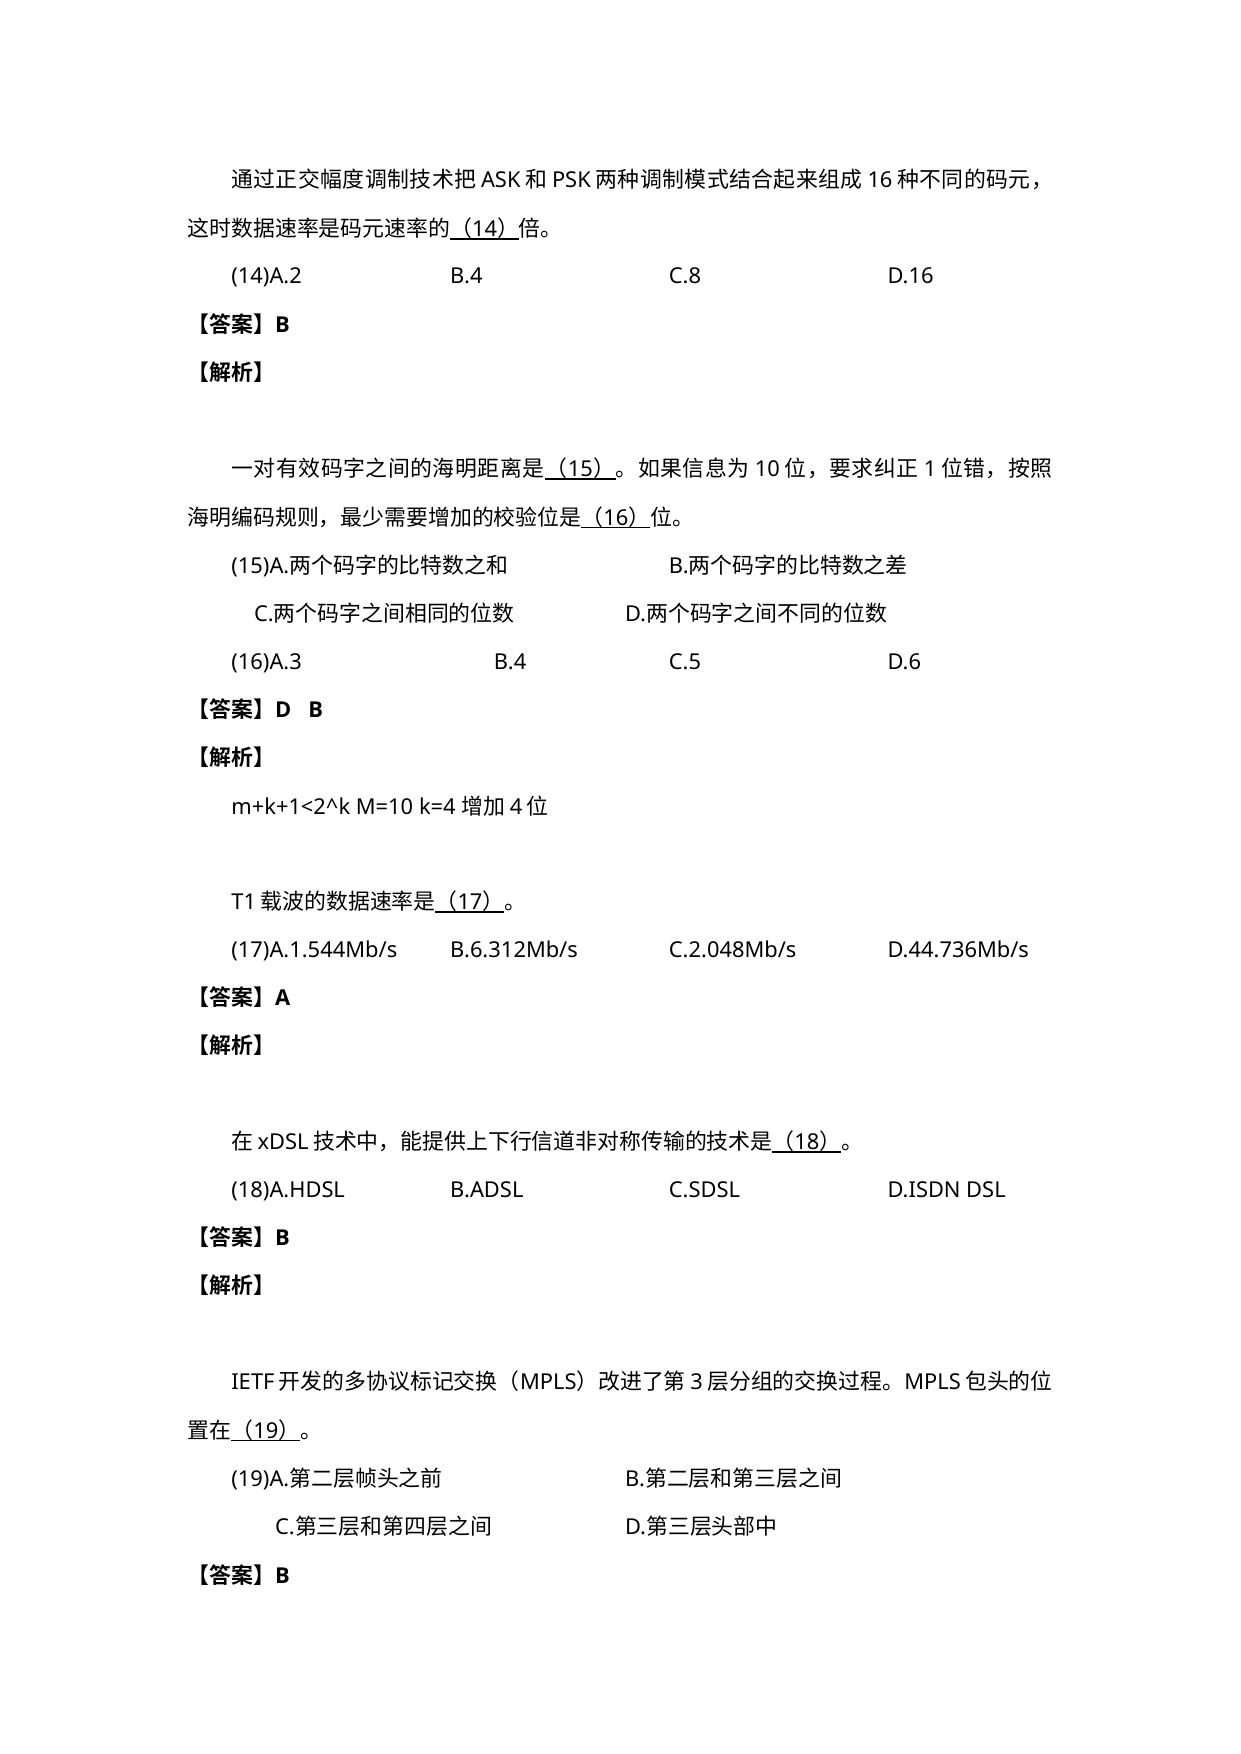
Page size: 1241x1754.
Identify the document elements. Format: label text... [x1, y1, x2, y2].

text (15)A.两个码字的比特数之和 B.两个码字的比特数之差 [187, 548, 1053, 580]
text 【答案】B [187, 1557, 1053, 1590]
text C.两个码字之间相同的位数 D.两个码字之间不同的位数 [187, 596, 1053, 628]
text 一对有效码字之间的海明距离是（15）。如果信息为10位，要求纠正1位错，按照海明编码规则，最少需要增加的校验位是（16）位。 [187, 451, 1053, 532]
text 通过正交幅度调制技术把ASK和PSK两种调制模式结合起来组成16种不同的码元，这时数据速率是码元速率的（14）倍。 [187, 162, 1053, 243]
text m+k+1<2^k M=10 k=4 增加4位 [187, 788, 1053, 821]
text 在xDSL技术中，能提供上下行信道非对称传输的技术是（18）。 [187, 1124, 1053, 1156]
text C.第三层和第四层之间 D.第三层头部中 [231, 1509, 1053, 1542]
text 【答案】A [187, 980, 1053, 1012]
text IETF开发的多协议标记交换（MPLS）改进了第3层分组的交换过程。MPLS包头的位置在（19）。 [187, 1364, 1053, 1445]
text 【答案】B [187, 1219, 1053, 1252]
text 【答案】D B [187, 692, 1053, 724]
text 【解析】 [187, 1028, 1053, 1061]
text 【解析】 [187, 740, 1053, 772]
text 【解析】 [187, 1268, 1053, 1300]
text (17)A.1.544Mb/s B.6.312Mb/s C.2.048Mb/s D.44.736Mb/s [187, 932, 1053, 965]
text 【解析】 [187, 355, 1053, 387]
text (14)A.2 B.4 C.8 D.16 [187, 259, 1053, 292]
text T1载波的数据速率是（17）。 [187, 884, 1053, 917]
text (18)A.HDSL B.ADSL C.SDSL D.ISDN DSL [187, 1172, 1053, 1205]
text 【答案】B [187, 306, 1053, 339]
text (19)A.第二层帧头之前 B.第二层和第三层之间 [187, 1461, 1053, 1493]
text (16)A.3 B.4 C.5 D.6 [187, 644, 1053, 677]
